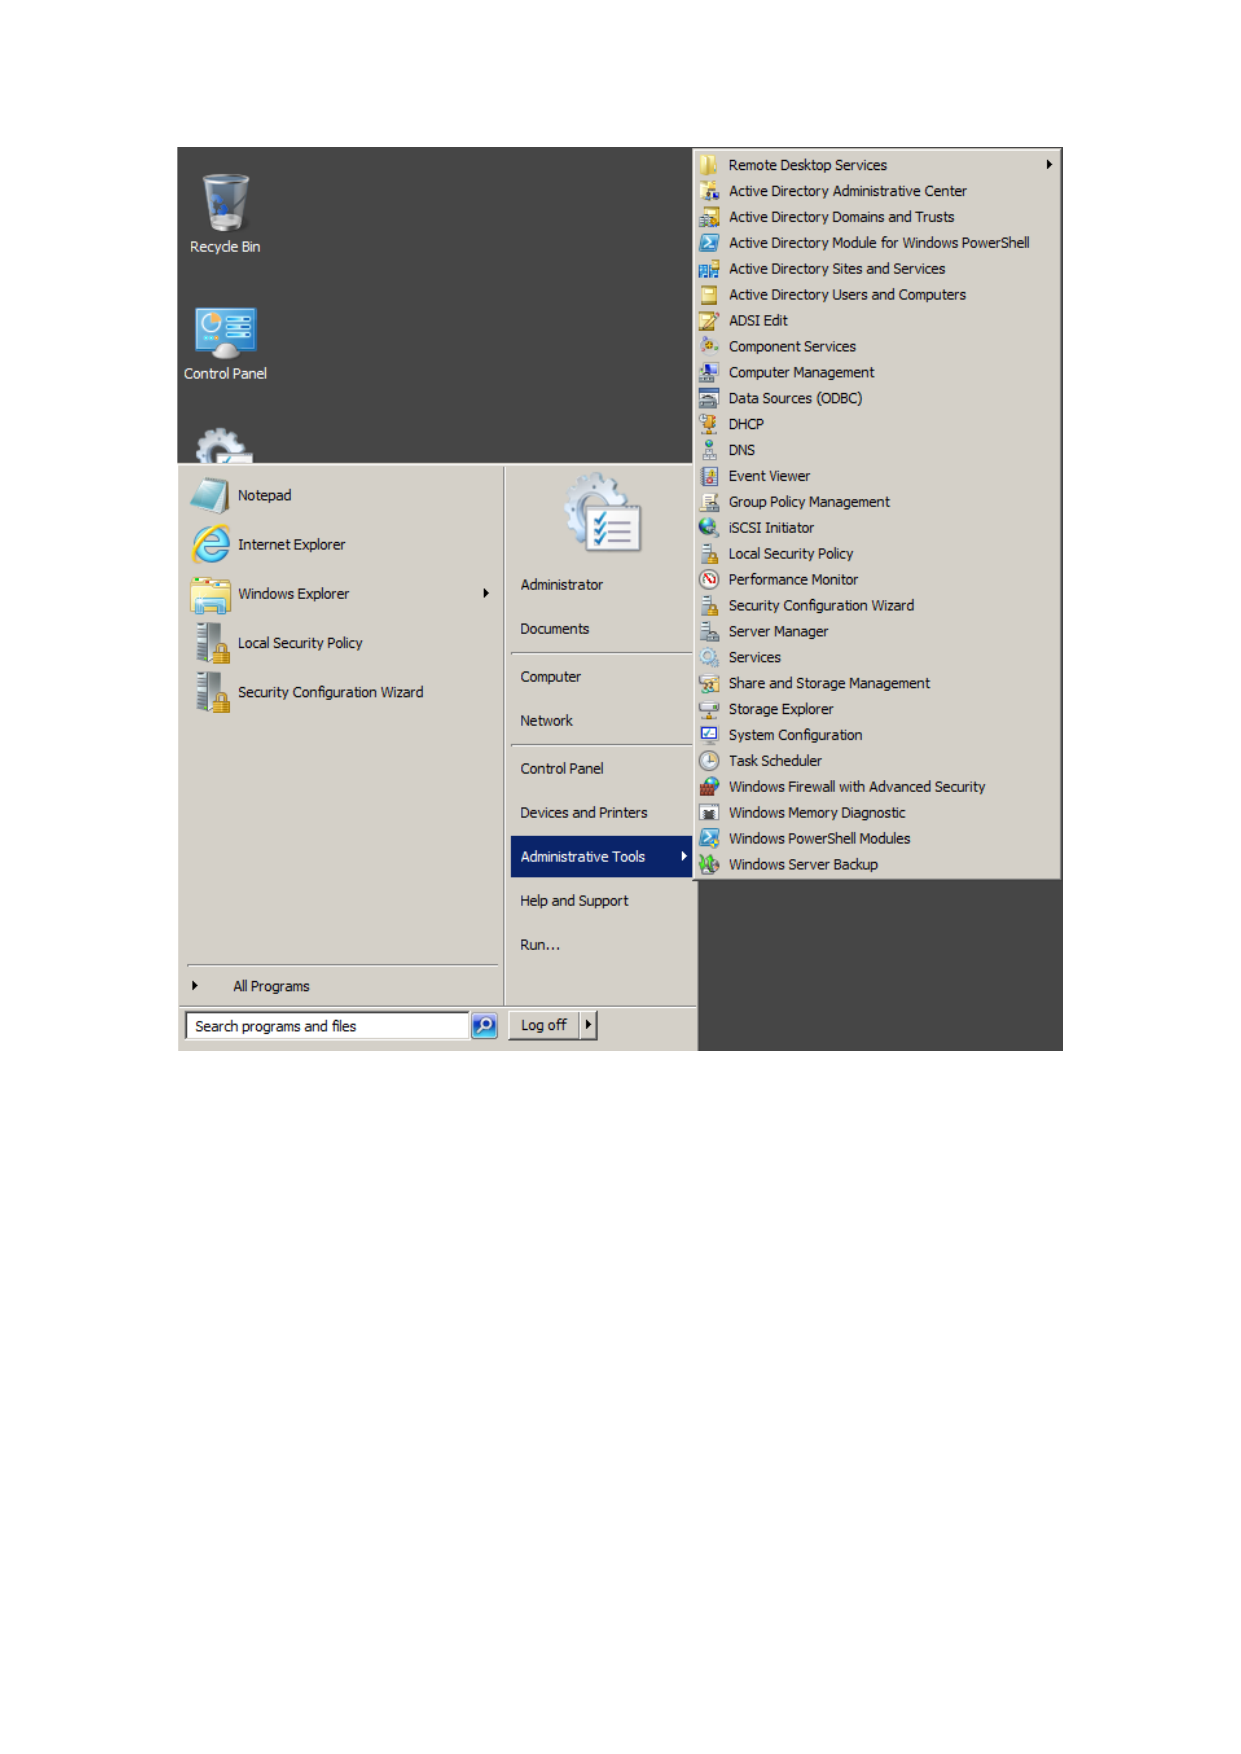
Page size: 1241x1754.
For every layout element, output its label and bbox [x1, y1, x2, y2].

picture [177, 147, 1063, 1051]
